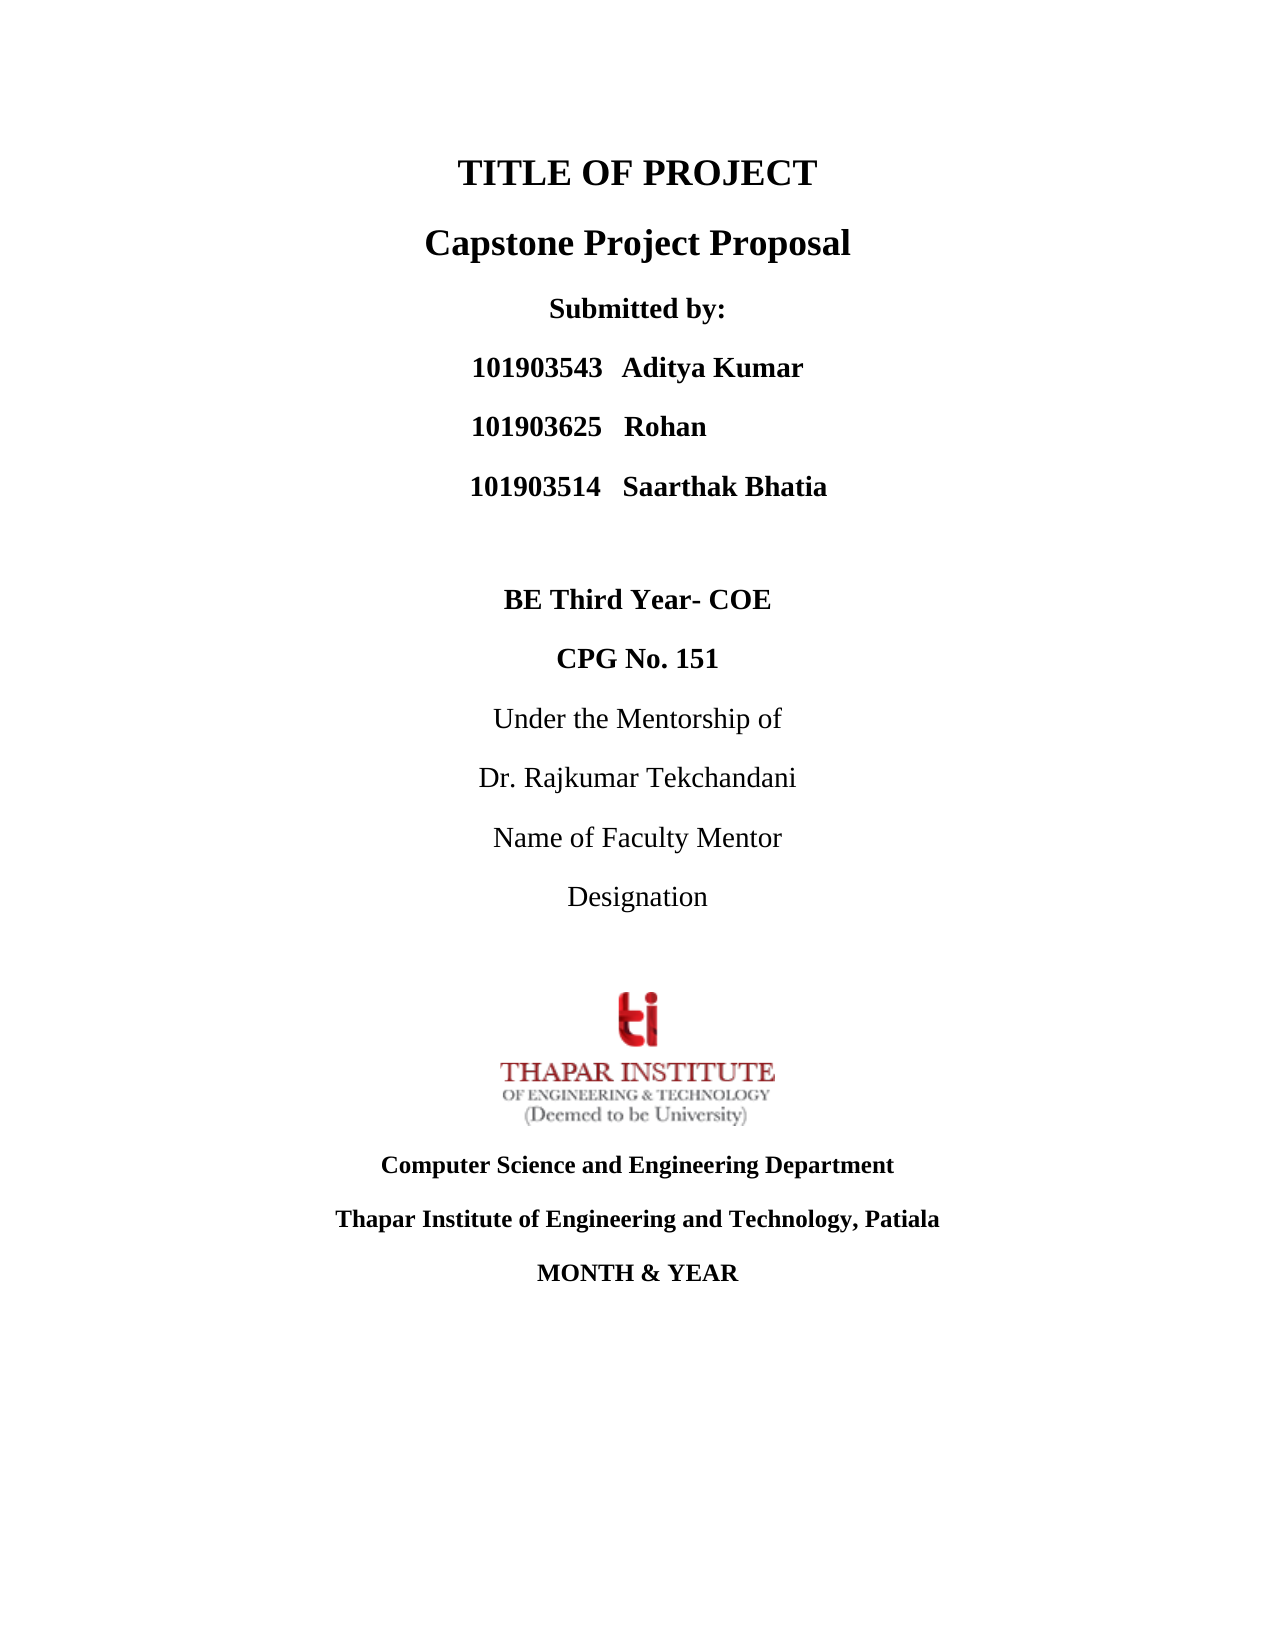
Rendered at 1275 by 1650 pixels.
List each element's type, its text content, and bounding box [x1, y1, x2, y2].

text Name of Faculty Mentor [150, 820, 1125, 853]
picture [500, 992, 775, 1126]
text 101903514 Saarthak Bhatia [150, 469, 1125, 502]
text Dr. Rajkumar Tekchandani [150, 760, 1125, 794]
text Capstone Project Proposal [150, 220, 1125, 263]
text TITLE OF PROJECT [150, 150, 1125, 193]
text Submitted by: [150, 291, 1125, 324]
text BE Third Year- COE [150, 582, 1125, 616]
text 101903625 Rohan [150, 409, 1125, 443]
text 101903543 Aditya Kumar [150, 350, 1125, 384]
text Computer Science and Engineering Department [150, 1150, 1125, 1179]
text Thapar Institute of Engineering and Technology, Patiala [150, 1204, 1125, 1233]
text MONTH & YEAR [150, 1258, 1125, 1287]
text Designation [150, 879, 1125, 913]
text CPG No. 151 [150, 642, 1125, 675]
text Under the Mentorship of [150, 701, 1125, 734]
